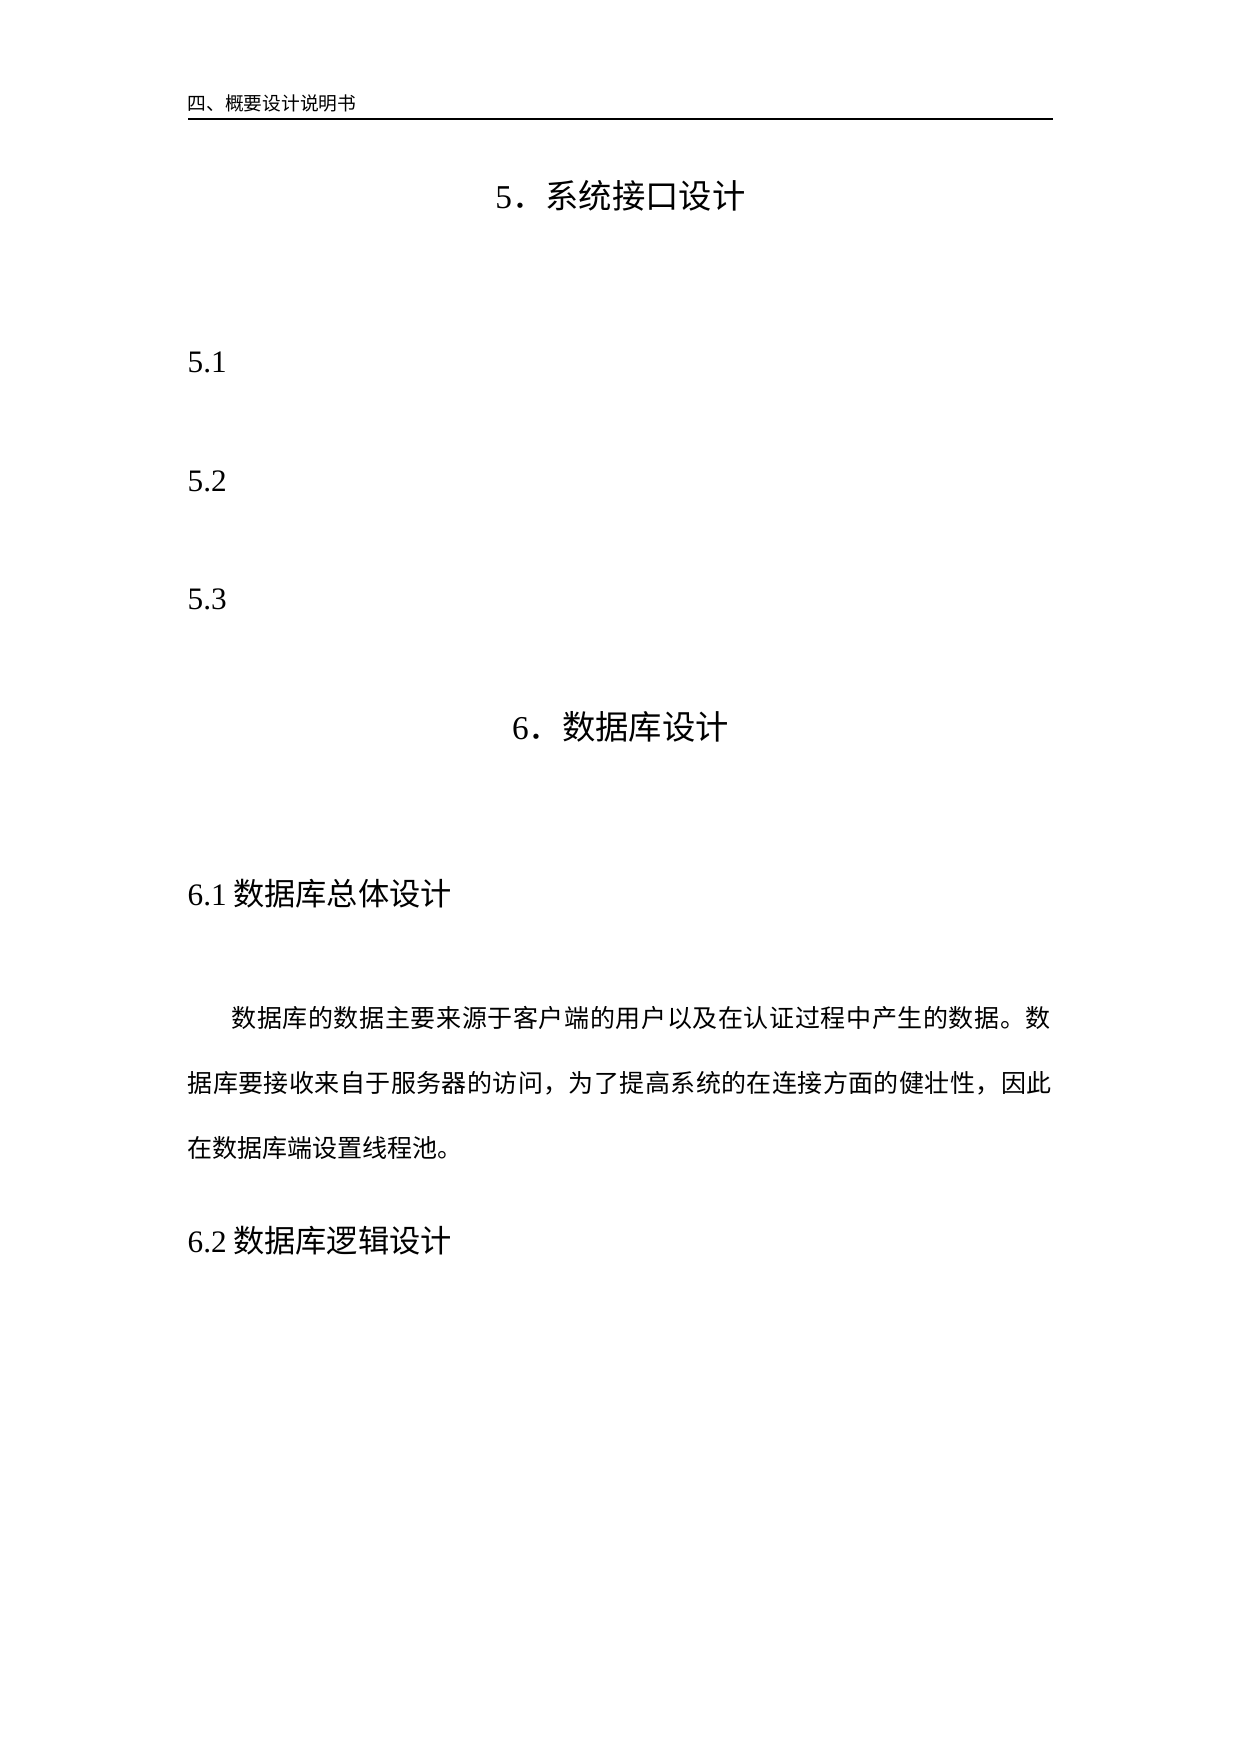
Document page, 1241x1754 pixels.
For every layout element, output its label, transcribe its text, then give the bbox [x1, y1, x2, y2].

subtitle 6.1数据库总体设计 [187, 859, 1053, 924]
subtitle 5.2 [187, 447, 1053, 512]
subtitle 5.3 [187, 566, 1053, 631]
text 数据库的数据主要来源于客户端的用户以及在认证过程中产生的数据。数据库要接收来自于服务器的访问，为了提高系统的在连接方面的健壮性，因此在数据库端设置线程池。 [187, 984, 1053, 1179]
subtitle 5.1 [187, 329, 1053, 394]
subtitle 6.2数据库逻辑设计 [187, 1207, 1053, 1272]
subtitle 5．系统接口设计 [187, 162, 1053, 227]
subtitle 6．数据库设计 [187, 692, 1053, 757]
